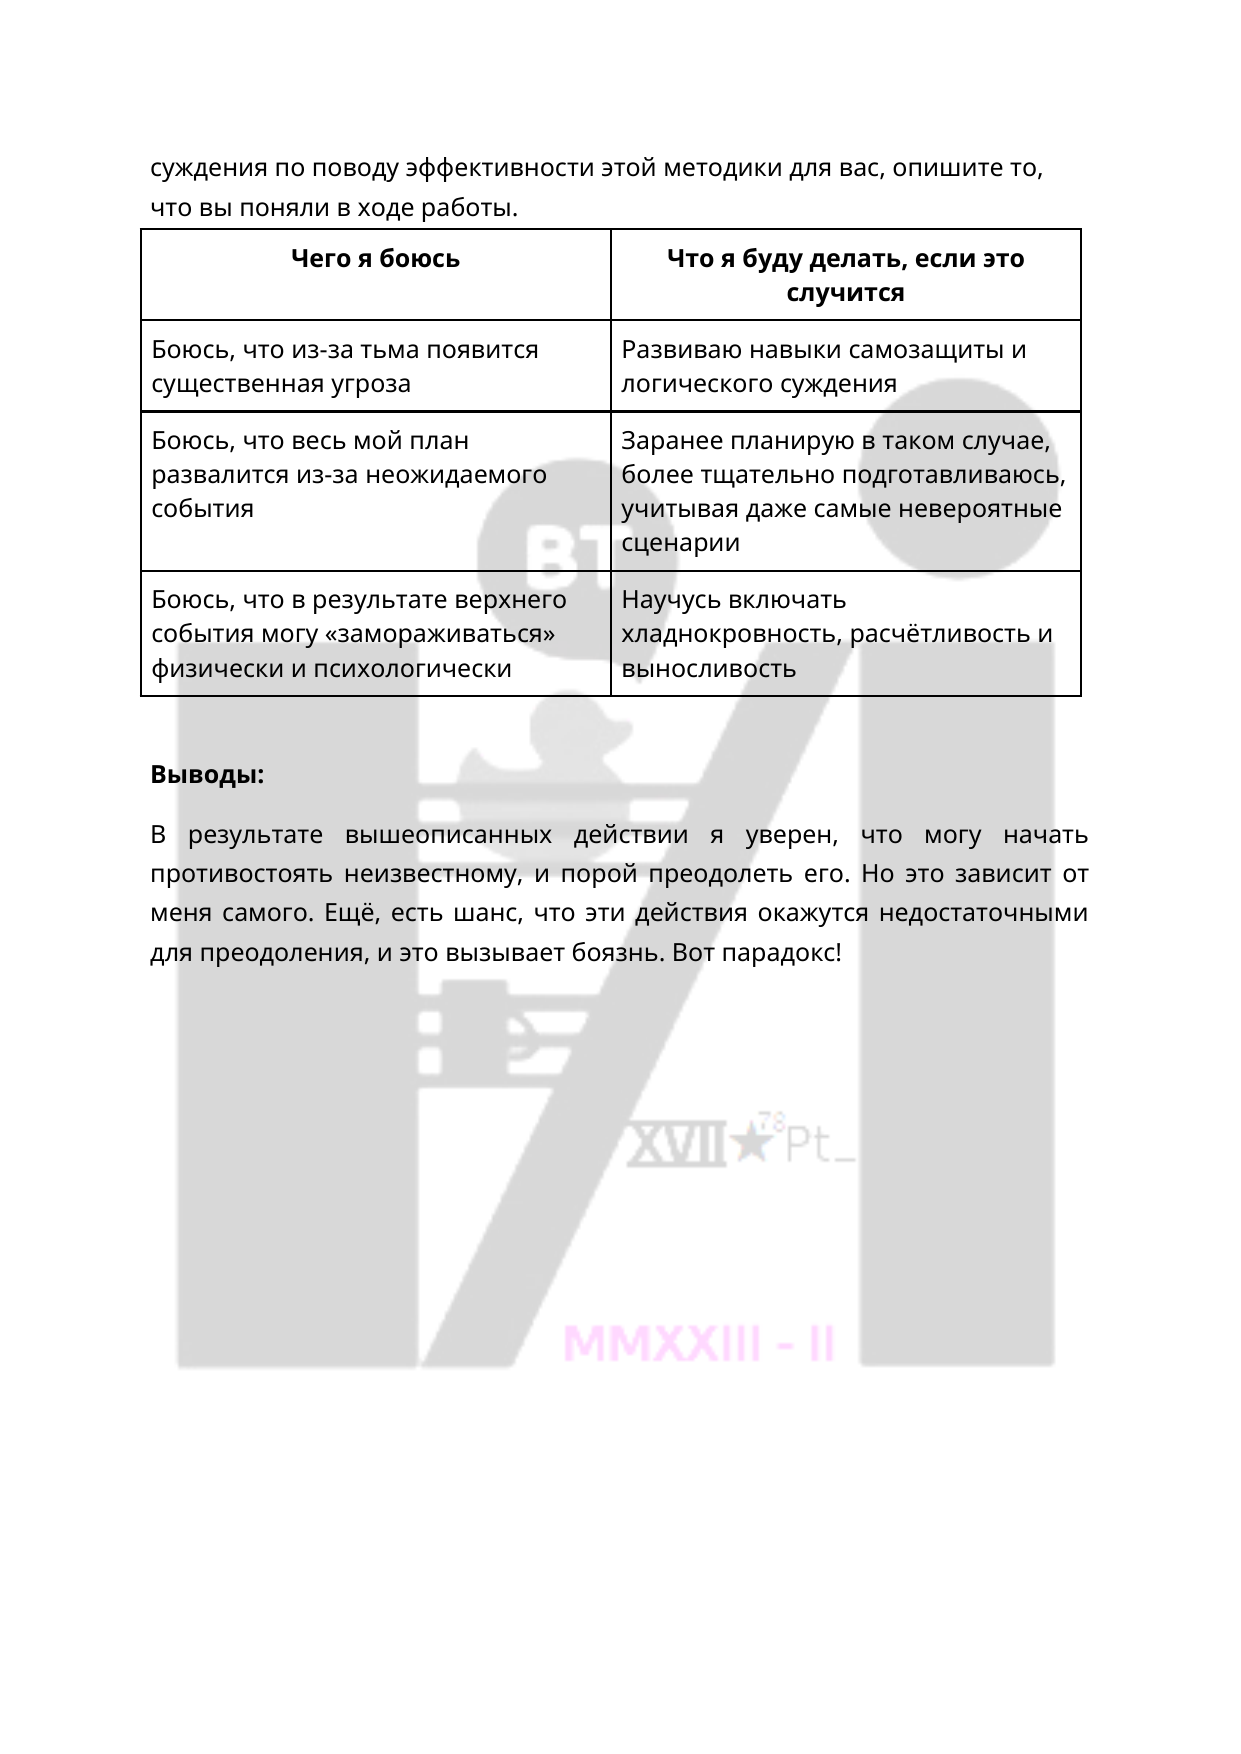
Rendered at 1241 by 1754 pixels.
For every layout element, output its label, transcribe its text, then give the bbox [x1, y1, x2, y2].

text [150, 150, 1090, 223]
table_header Чего я боюсь [142, 230, 610, 319]
table_cell Заранее планирую в таком случае, более тщательно подготавливаюсь, учитывая даже самые невероятные сценарии [612, 413, 1080, 569]
table_cell Развиваю навыки самозащиты и логического суждения [612, 321, 1080, 410]
table_cell Боюсь, что весь мой план развалится из-за неожидаемого события [142, 413, 610, 569]
text В результате вышеописанных действии я уверен, что могу начать противостоять неизвестному, и порой преодолеть его. Но это зависит от меня самого. Ещё, есть шанс, что эти действия окажутся недостаточными для преодоления, и это вызывает боязнь. Вот парадокс! [150, 817, 1090, 968]
table_header Что я буду делать, если это случится [612, 230, 1080, 319]
table_cell Боюсь, что в результате верхнего события могу «замораживаться» физически и психологически [142, 572, 610, 695]
text Выводы: [150, 757, 1090, 791]
table_cell Боюсь, что из-за тьма появится существенная угроза [142, 321, 610, 410]
table_cell Научусь включать хладнокровность, расчётливость и выносливость [612, 572, 1080, 695]
